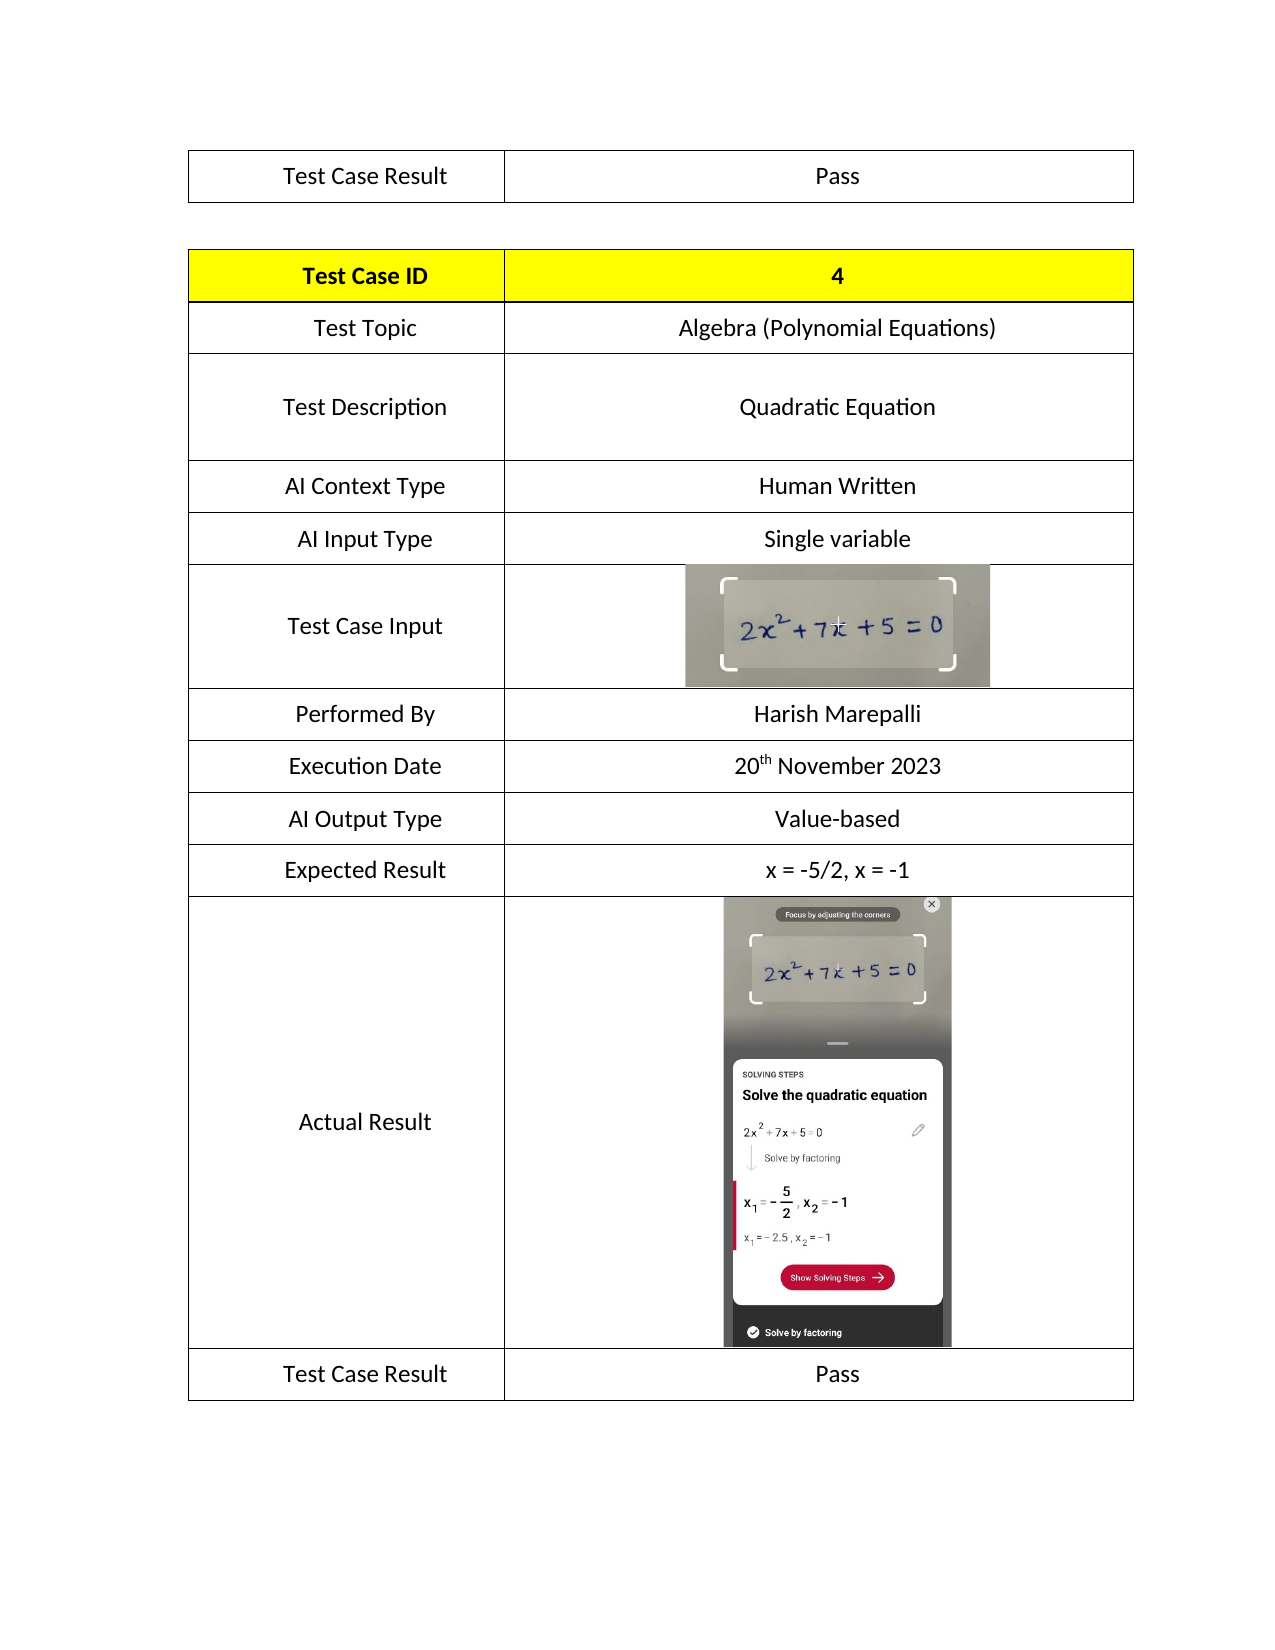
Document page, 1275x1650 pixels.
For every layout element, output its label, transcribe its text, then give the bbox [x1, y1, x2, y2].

table_header Test Case ID [189, 250, 504, 301]
table_cell Expected Result [189, 845, 504, 896]
table_cell Harish Marepalli [505, 689, 1133, 740]
table_cell [505, 565, 1133, 688]
table_cell Test Topic [189, 303, 504, 353]
table_cell Performed By [189, 689, 504, 740]
table_cell Test Case Input [189, 565, 504, 688]
table_cell [505, 897, 1133, 1348]
table_cell Test Description [189, 354, 504, 459]
table_cell Value-based [505, 793, 1133, 844]
table_cell Quadratic Equation [505, 354, 1133, 459]
table_cell AI Output Type [189, 793, 504, 844]
table_cell x = -5/2, x = -1 [505, 845, 1133, 896]
table_cell Single variable [505, 513, 1133, 563]
table_cell Actual Result [189, 897, 504, 1348]
table_cell Test Case Result [189, 151, 504, 202]
table_cell Algebra (Polynomial Equations) [505, 303, 1133, 353]
table_header 4 [505, 250, 1133, 301]
table_cell AI Context Type [189, 461, 504, 512]
picture [723, 897, 952, 1347]
picture [685, 564, 990, 687]
table_cell 20th November 2023 [505, 741, 1133, 792]
table_cell Pass [505, 151, 1133, 202]
table_cell Pass [505, 1349, 1133, 1400]
table_cell Test Case Result [189, 1349, 504, 1400]
table_cell Execution Date [189, 741, 504, 792]
table_cell Human Written [505, 461, 1133, 512]
table_cell AI Input Type [189, 513, 504, 563]
